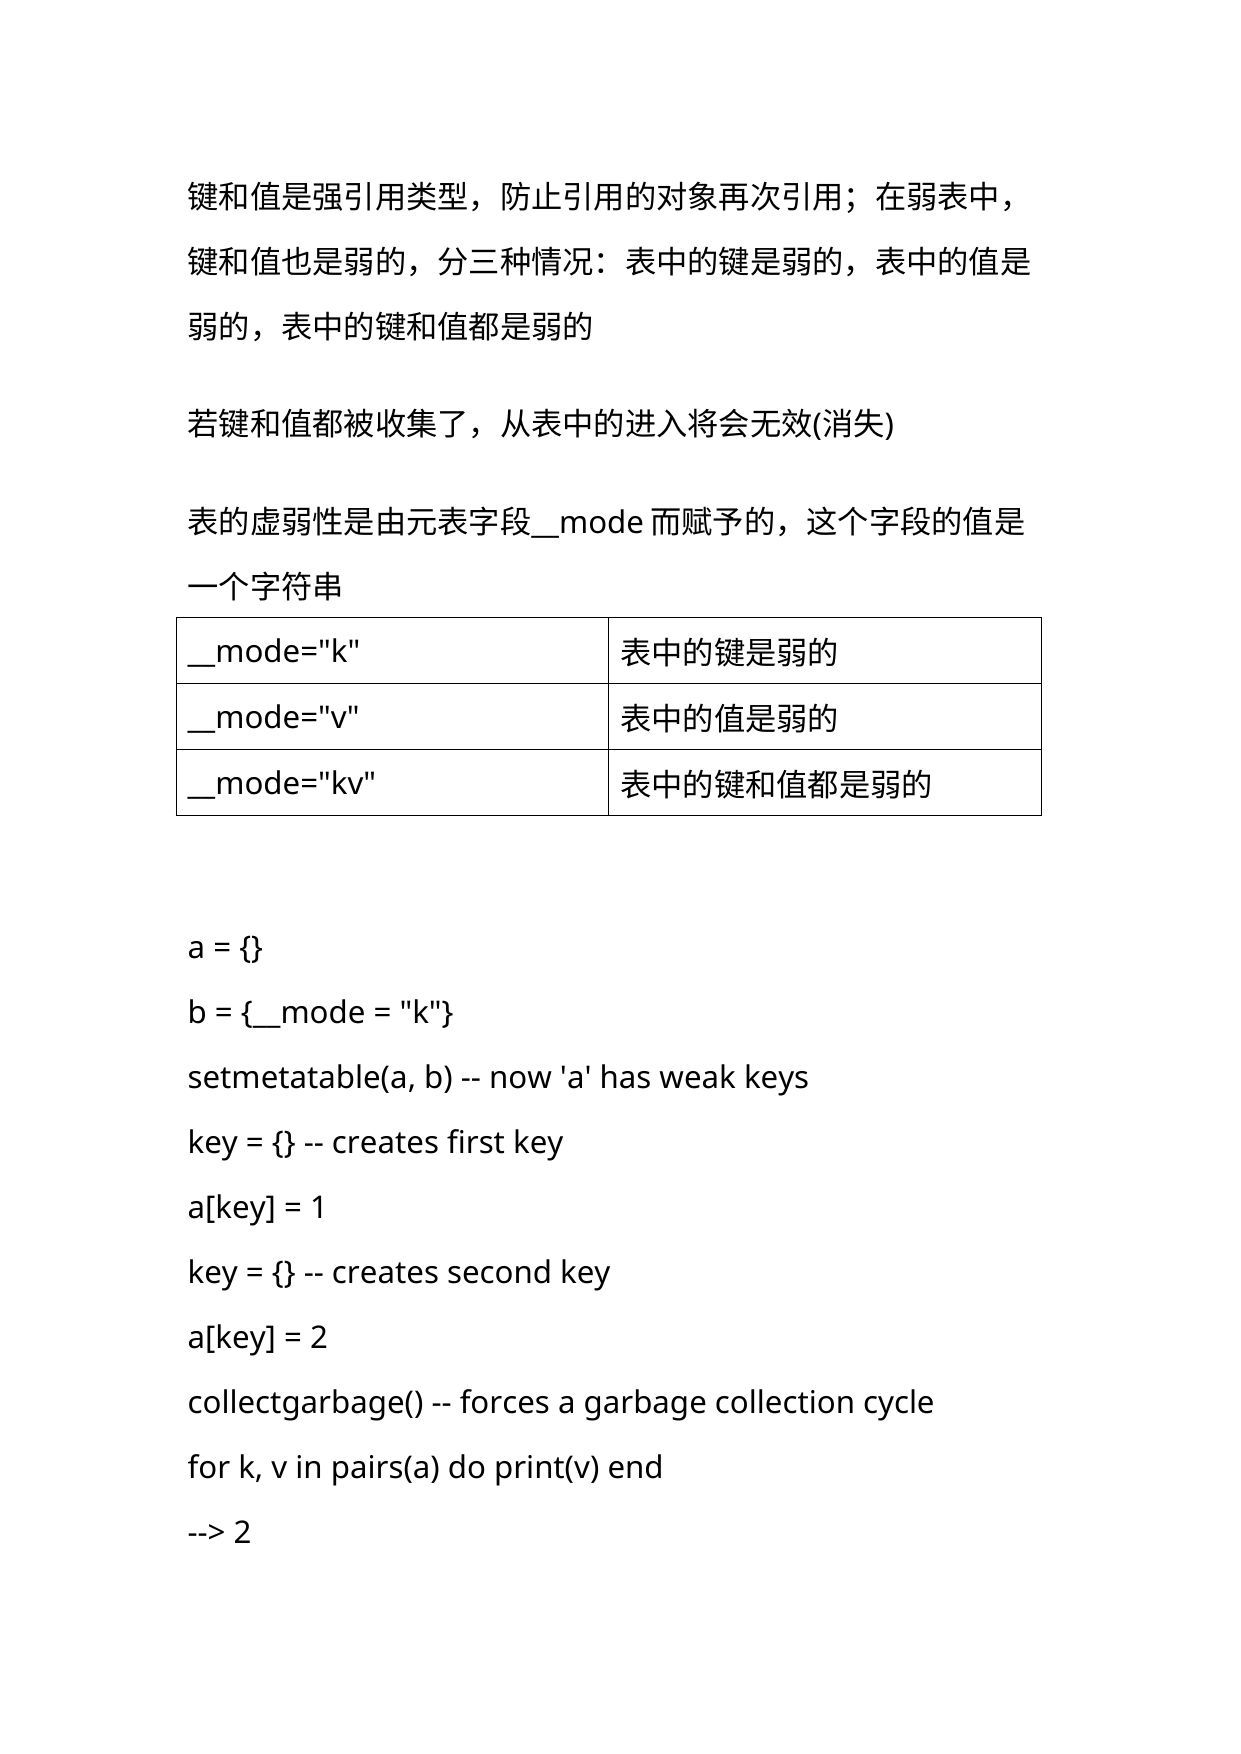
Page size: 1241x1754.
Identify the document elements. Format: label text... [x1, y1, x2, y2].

list for k, v in pairs(a) do print(v) end [187, 1434, 1053, 1499]
list key = {} -- creates first key [187, 1109, 1053, 1174]
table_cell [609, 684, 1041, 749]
list setmetatable(a, b) -- now 'a' has weak keys [187, 1044, 1053, 1109]
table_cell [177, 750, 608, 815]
list 键和值是强引用类型，防止引用的对象再次引用；在弱表中，键和值也是弱的，分三种情况：表中的键是弱的，表中的值是弱的，表中的键和值都是弱的 [187, 162, 1053, 357]
list collectgarbage() -- forces a garbage collection cycle [187, 1369, 1053, 1434]
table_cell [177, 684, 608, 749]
list a[key] = 2 [187, 1304, 1053, 1369]
list a = {} [187, 914, 1053, 979]
list --> 2 [187, 1499, 1053, 1564]
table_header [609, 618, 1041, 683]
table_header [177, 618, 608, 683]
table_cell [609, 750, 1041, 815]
list 表的虚弱性是由元表字段__mode而赋予的，这个字段的值是一个字符串 [187, 487, 1053, 617]
list a[key] = 1 [187, 1174, 1053, 1239]
list b = {__mode = "k"} [187, 979, 1053, 1044]
list key = {} -- creates second key [187, 1239, 1053, 1304]
list 若键和值都被收集了，从表中的进入将会无效(消失) [187, 389, 1053, 454]
